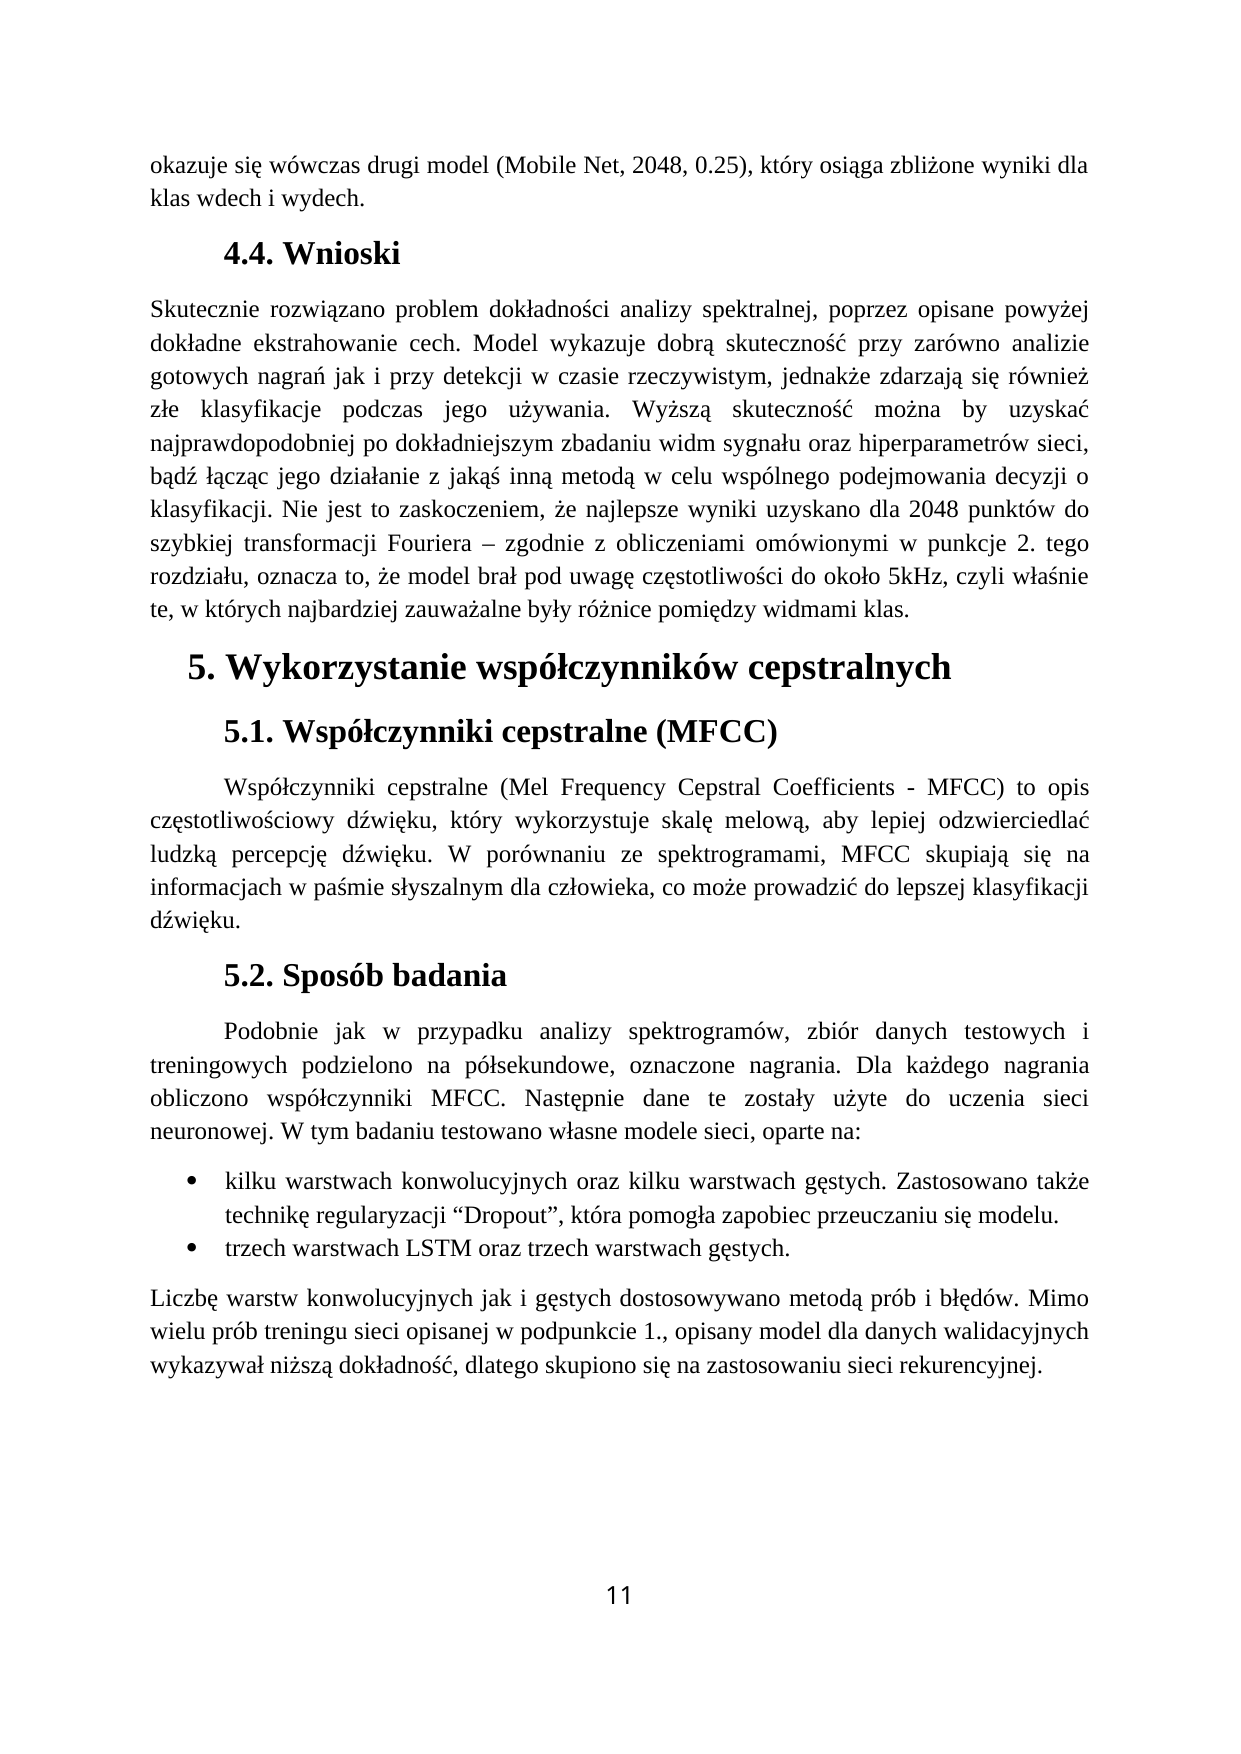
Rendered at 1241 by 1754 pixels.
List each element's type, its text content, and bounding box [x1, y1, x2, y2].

subtitle 4.4. Wnioski [150, 233, 1090, 272]
text Liczbę warstw konwolucyjnych jak i gęstych dostosowywano metodą prób i błędów. Mimo wielu prób treningu sieci opisanej w podpunkcie 1., opisany model dla danych walidacyjnych wykazywał niższą dokładność, dlatego skupiono się na zastosowaniu sieci rekurencyjnej. [150, 1283, 1090, 1378]
text Współczynniki cepstralne (Mel Frequency Cepstral Coefficients - MFCC) to opis częstotliwościowy dźwięku, który wykorzystuje skalę melową, aby lepiej odzwierciedlać ludzką percepcję dźwięku. W porównaniu ze spektrogramami, MFCC skupiają się na informacjach w paśmie słyszalnym dla człowieka, co może prowadzić do lepszej klasyfikacji dźwięku. [150, 772, 1090, 934]
text Podobnie jak w przypadku analizy spektrogramów, zbiór danych testowych i treningowych podzielono na półsekundowe, oznaczone nagrania. Dla każdego nagrania obliczono współczynniki MFCC. Następnie dane te zostały użyte do uczenia sieci neuronowej. W tym badaniu testowano własne modele sieci, oparte na: [150, 1016, 1090, 1145]
list Skutecznie rozwiązano problem dokładności analizy spektralnej, poprzez opisane powyżej dokładne ekstrahowanie cech. Model wykazuje dobrą skuteczność przy zarówno analizie gotowych nagrań jak i przy detekcji w czasie rzeczywistym, jednakże zdarzają się również złe klasyfikacje podczas jego używania. Wyższą skuteczność można by uzyskać najprawdopodobniej po dokładniejszym zbadaniu widm sygnału oraz hiperparametrów sieci, bądź łącząc jego działanie z jakąś inną metodą w celu wspólnego podejmowania decyzji o klasyfikacji. Nie jest to zaskoczeniem, że najlepsze wyniki uzyskano dla 2048 punktów do szybkiej transformacji Fouriera – zgodnie z obliczeniami omówionymi w punkcje 2. tego rozdziału, oznacza to, że model brał pod uwagę częstotliwości do około 5kHz, czyli właśnie te, w których najbardziej zauważalne były różnice pomiędzy widmami klas. [150, 294, 1090, 623]
list kilku warstwach konwolucyjnych oraz kilku warstwach gęstych. Zastosowano także technikę regularyzacji “Dropout”, która pomogła zapobiec przeuczaniu się modelu. [187, 1166, 1090, 1228]
list trzech warstwach LSTM oraz trzech warstwach gęstych. [187, 1233, 1090, 1262]
subtitle 5.2. Sposób badania [150, 955, 1090, 994]
subtitle 5.1. Współczynniki cepstralne (MFCC) [150, 711, 1090, 749]
subtitle Wykorzystanie współczynników cepstralnych [187, 644, 1090, 687]
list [150, 150, 1090, 212]
